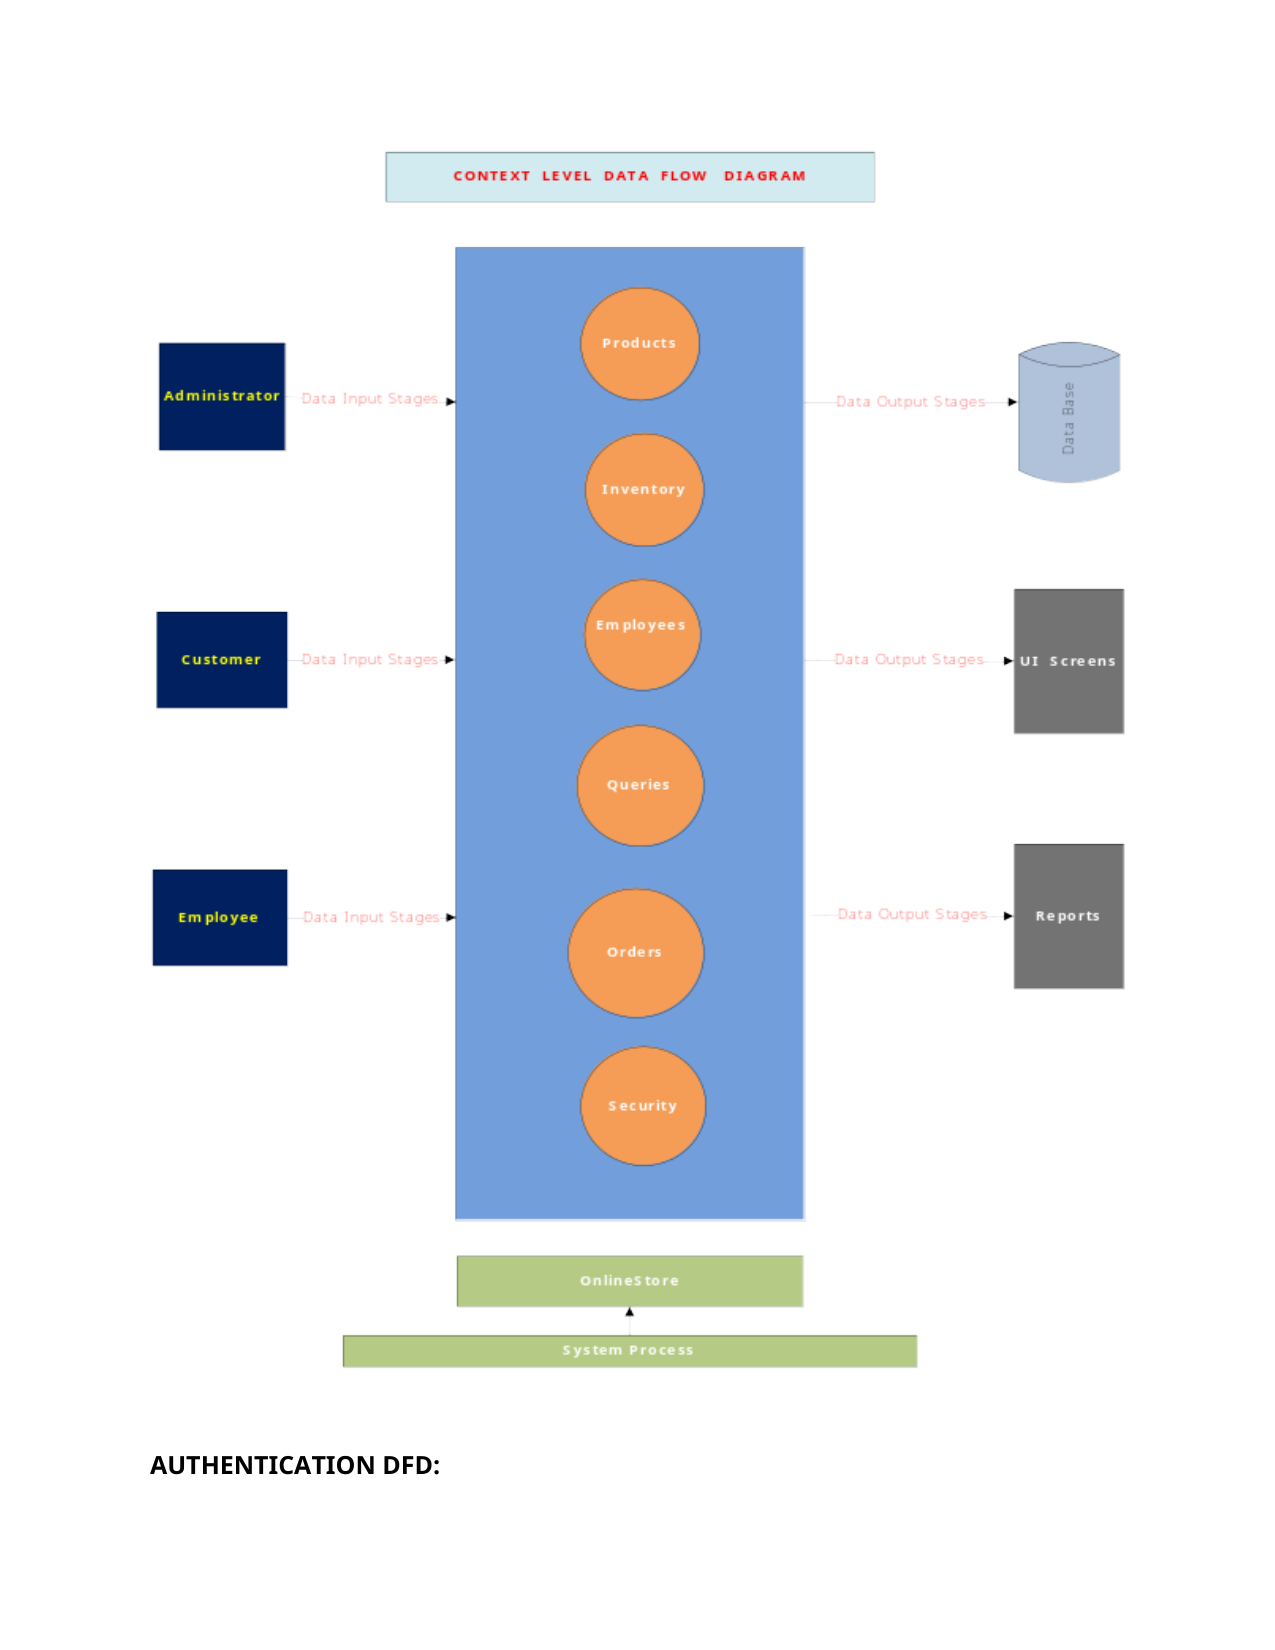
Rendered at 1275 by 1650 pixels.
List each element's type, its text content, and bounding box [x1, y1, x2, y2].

text AUTHENTICATION DFD: [150, 1447, 1125, 1481]
